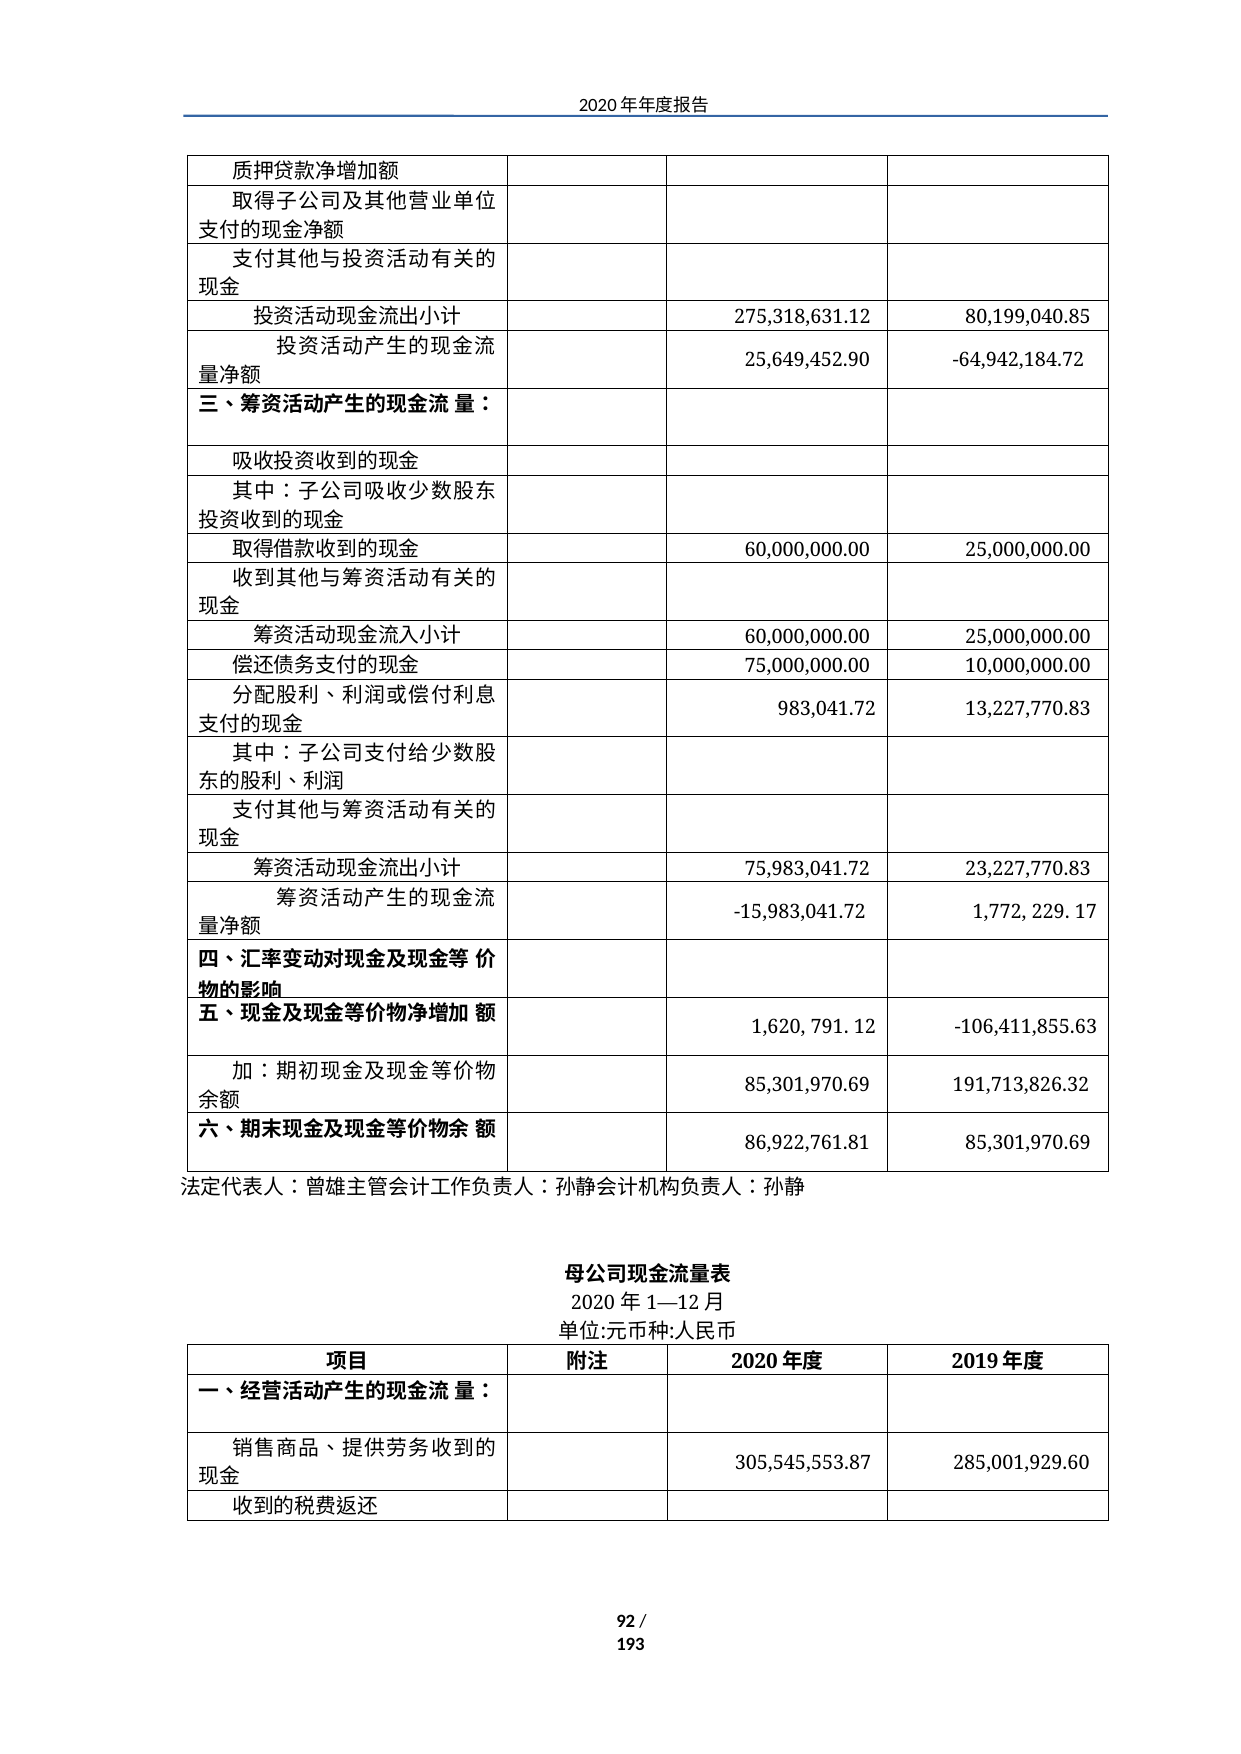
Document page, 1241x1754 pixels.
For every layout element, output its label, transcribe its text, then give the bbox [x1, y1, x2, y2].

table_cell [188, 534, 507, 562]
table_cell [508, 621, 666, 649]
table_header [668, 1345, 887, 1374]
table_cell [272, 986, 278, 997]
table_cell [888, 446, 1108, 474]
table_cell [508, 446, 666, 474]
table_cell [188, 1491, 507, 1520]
text 单位:元币种:人民币 [180, 1316, 1116, 1344]
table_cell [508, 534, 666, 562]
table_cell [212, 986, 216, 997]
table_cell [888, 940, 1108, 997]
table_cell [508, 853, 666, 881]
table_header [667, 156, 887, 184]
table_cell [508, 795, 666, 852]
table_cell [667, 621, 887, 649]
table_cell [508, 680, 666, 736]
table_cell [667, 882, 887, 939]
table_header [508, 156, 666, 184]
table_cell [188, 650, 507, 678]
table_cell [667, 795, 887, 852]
text 法定代表人：曾雄主管会计工作负责人：孙静会计机构负责人：孙静 [180, 1172, 1116, 1201]
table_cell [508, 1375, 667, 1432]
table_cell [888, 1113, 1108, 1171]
text 2020 年 1—12 月 [180, 1287, 1116, 1316]
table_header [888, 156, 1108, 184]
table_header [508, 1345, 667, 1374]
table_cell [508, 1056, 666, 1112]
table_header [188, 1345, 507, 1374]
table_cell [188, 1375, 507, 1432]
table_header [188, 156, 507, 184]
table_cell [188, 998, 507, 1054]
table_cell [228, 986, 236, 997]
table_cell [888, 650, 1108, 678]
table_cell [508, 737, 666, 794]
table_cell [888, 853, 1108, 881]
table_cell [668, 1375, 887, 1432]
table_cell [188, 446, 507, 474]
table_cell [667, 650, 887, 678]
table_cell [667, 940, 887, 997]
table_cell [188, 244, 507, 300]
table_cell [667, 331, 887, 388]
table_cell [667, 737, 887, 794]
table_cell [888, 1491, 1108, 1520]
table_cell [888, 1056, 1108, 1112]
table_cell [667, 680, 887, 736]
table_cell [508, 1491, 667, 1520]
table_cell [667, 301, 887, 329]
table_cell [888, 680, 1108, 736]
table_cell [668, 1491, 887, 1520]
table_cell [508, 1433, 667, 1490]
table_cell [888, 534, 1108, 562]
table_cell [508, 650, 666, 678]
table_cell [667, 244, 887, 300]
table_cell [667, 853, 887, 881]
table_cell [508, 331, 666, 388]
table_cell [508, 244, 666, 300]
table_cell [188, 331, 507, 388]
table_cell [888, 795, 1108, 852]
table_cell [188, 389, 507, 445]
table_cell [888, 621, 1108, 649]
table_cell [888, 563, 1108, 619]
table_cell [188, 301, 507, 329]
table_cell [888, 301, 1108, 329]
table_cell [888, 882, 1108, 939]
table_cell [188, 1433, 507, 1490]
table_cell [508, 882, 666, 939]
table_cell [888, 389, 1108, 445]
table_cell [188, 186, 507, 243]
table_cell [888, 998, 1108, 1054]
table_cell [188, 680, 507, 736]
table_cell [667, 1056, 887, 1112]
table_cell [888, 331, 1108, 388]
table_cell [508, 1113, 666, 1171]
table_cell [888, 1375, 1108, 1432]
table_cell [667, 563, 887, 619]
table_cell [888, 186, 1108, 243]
text 母公司现金流量表 [180, 1259, 1116, 1287]
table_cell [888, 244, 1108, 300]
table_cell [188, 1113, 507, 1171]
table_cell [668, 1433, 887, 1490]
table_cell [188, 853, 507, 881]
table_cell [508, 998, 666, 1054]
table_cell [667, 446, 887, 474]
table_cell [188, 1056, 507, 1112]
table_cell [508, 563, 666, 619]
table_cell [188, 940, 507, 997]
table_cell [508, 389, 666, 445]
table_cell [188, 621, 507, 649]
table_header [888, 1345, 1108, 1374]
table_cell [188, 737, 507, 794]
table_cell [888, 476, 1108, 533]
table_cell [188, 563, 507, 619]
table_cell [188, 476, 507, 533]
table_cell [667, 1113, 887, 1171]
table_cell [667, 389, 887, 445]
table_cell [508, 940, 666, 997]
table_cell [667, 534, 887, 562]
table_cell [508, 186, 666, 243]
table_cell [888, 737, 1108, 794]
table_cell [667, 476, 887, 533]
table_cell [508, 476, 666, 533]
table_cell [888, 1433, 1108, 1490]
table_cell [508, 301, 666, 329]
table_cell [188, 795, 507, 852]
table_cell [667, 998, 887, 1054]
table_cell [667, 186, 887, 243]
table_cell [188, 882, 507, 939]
